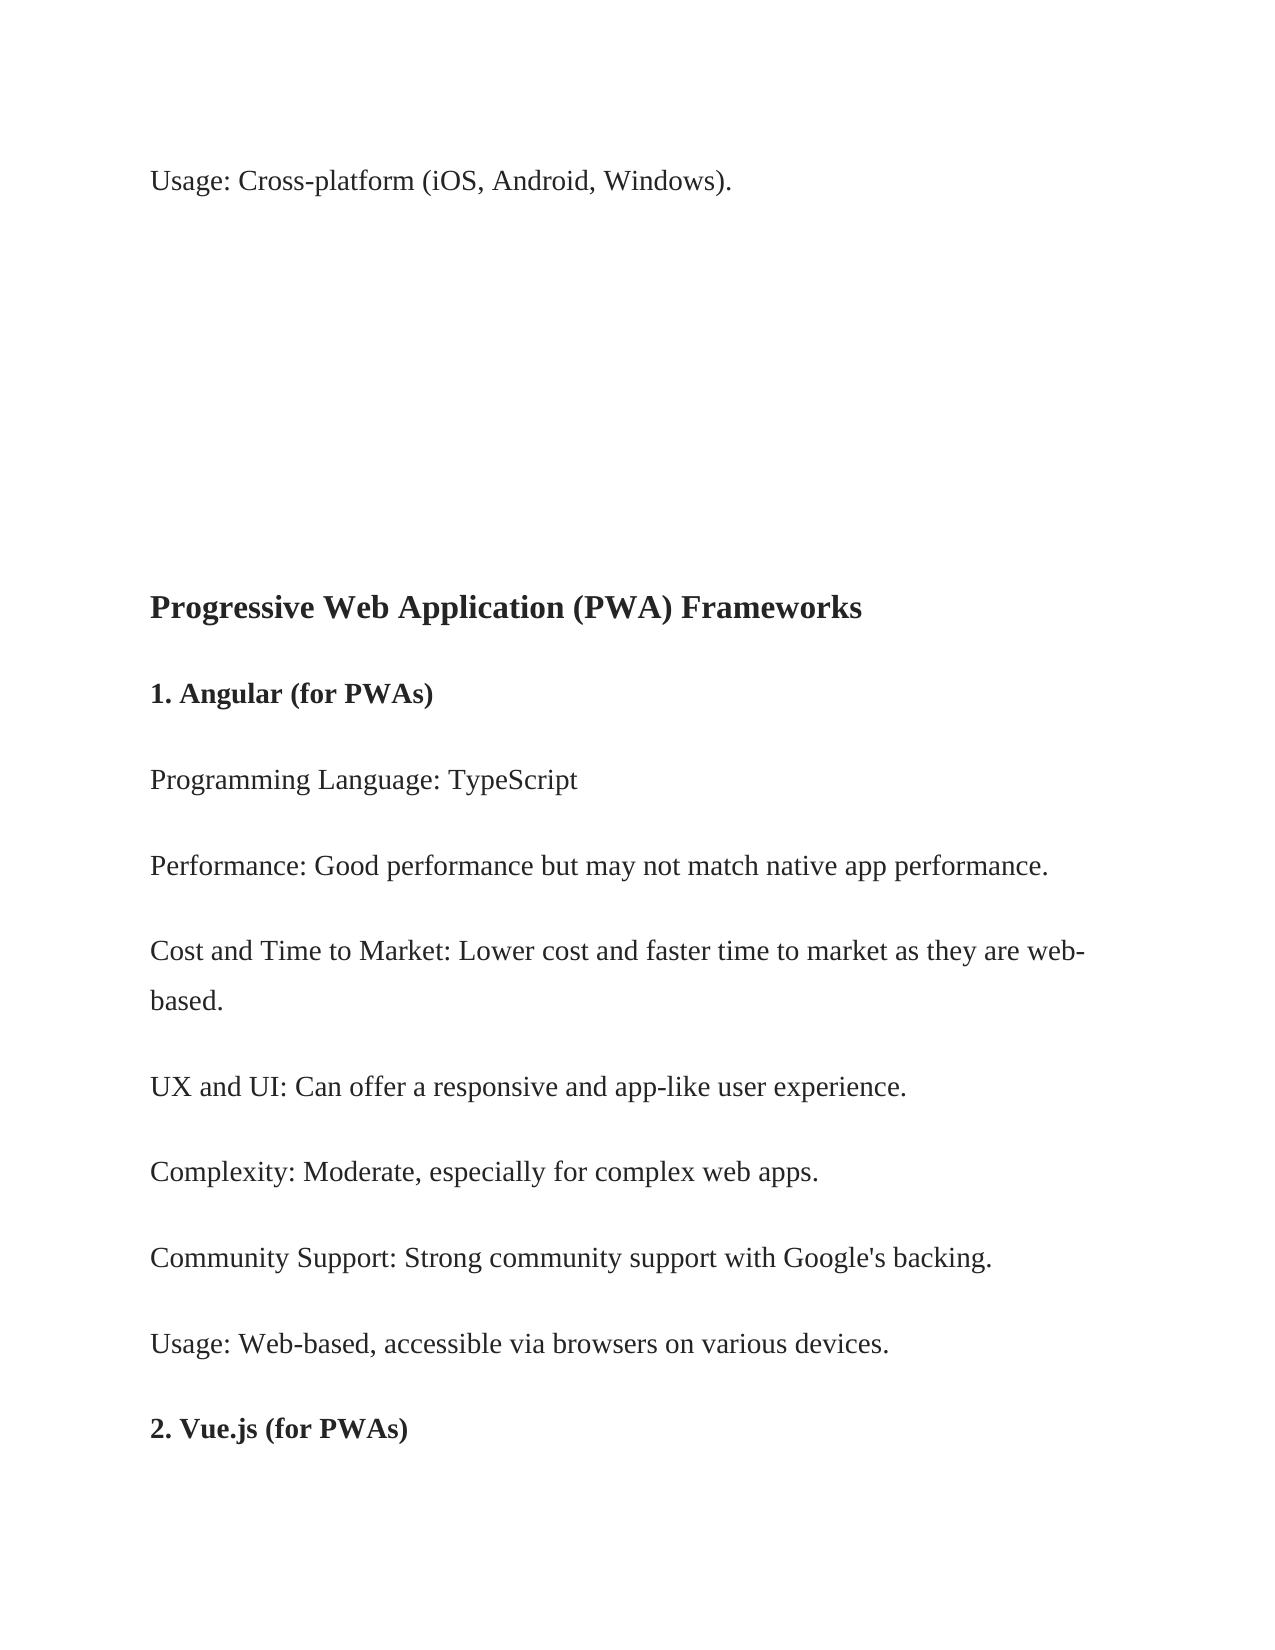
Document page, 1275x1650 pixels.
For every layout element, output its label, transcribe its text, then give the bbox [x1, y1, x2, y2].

text Performance: Good performance but may not match native app performance. [150, 835, 1125, 885]
text 2. Vue.js (for PWAs) [150, 1399, 1125, 1449]
text Usage: Web-based, accessible via browsers on various devices. [150, 1313, 1125, 1363]
text Programming Language: TypeScript [150, 749, 1125, 799]
text UX and UI: Can offer a responsive and app-like user experience. [150, 1056, 1125, 1106]
text Usage: Cross-platform (iOS, Android, Windows). [150, 150, 1125, 200]
text 1. Angular (for PWAs) [150, 664, 1125, 714]
text Community Support: Strong community support with Google's backing. [150, 1227, 1125, 1277]
text Cost and Time to Market: Lower cost and faster time to market as they are web-based. [150, 921, 1125, 1021]
text Progressive Web Application (PWA) Frameworks [150, 578, 1125, 628]
text Complexity: Moderate, especially for complex web apps. [150, 1142, 1125, 1192]
